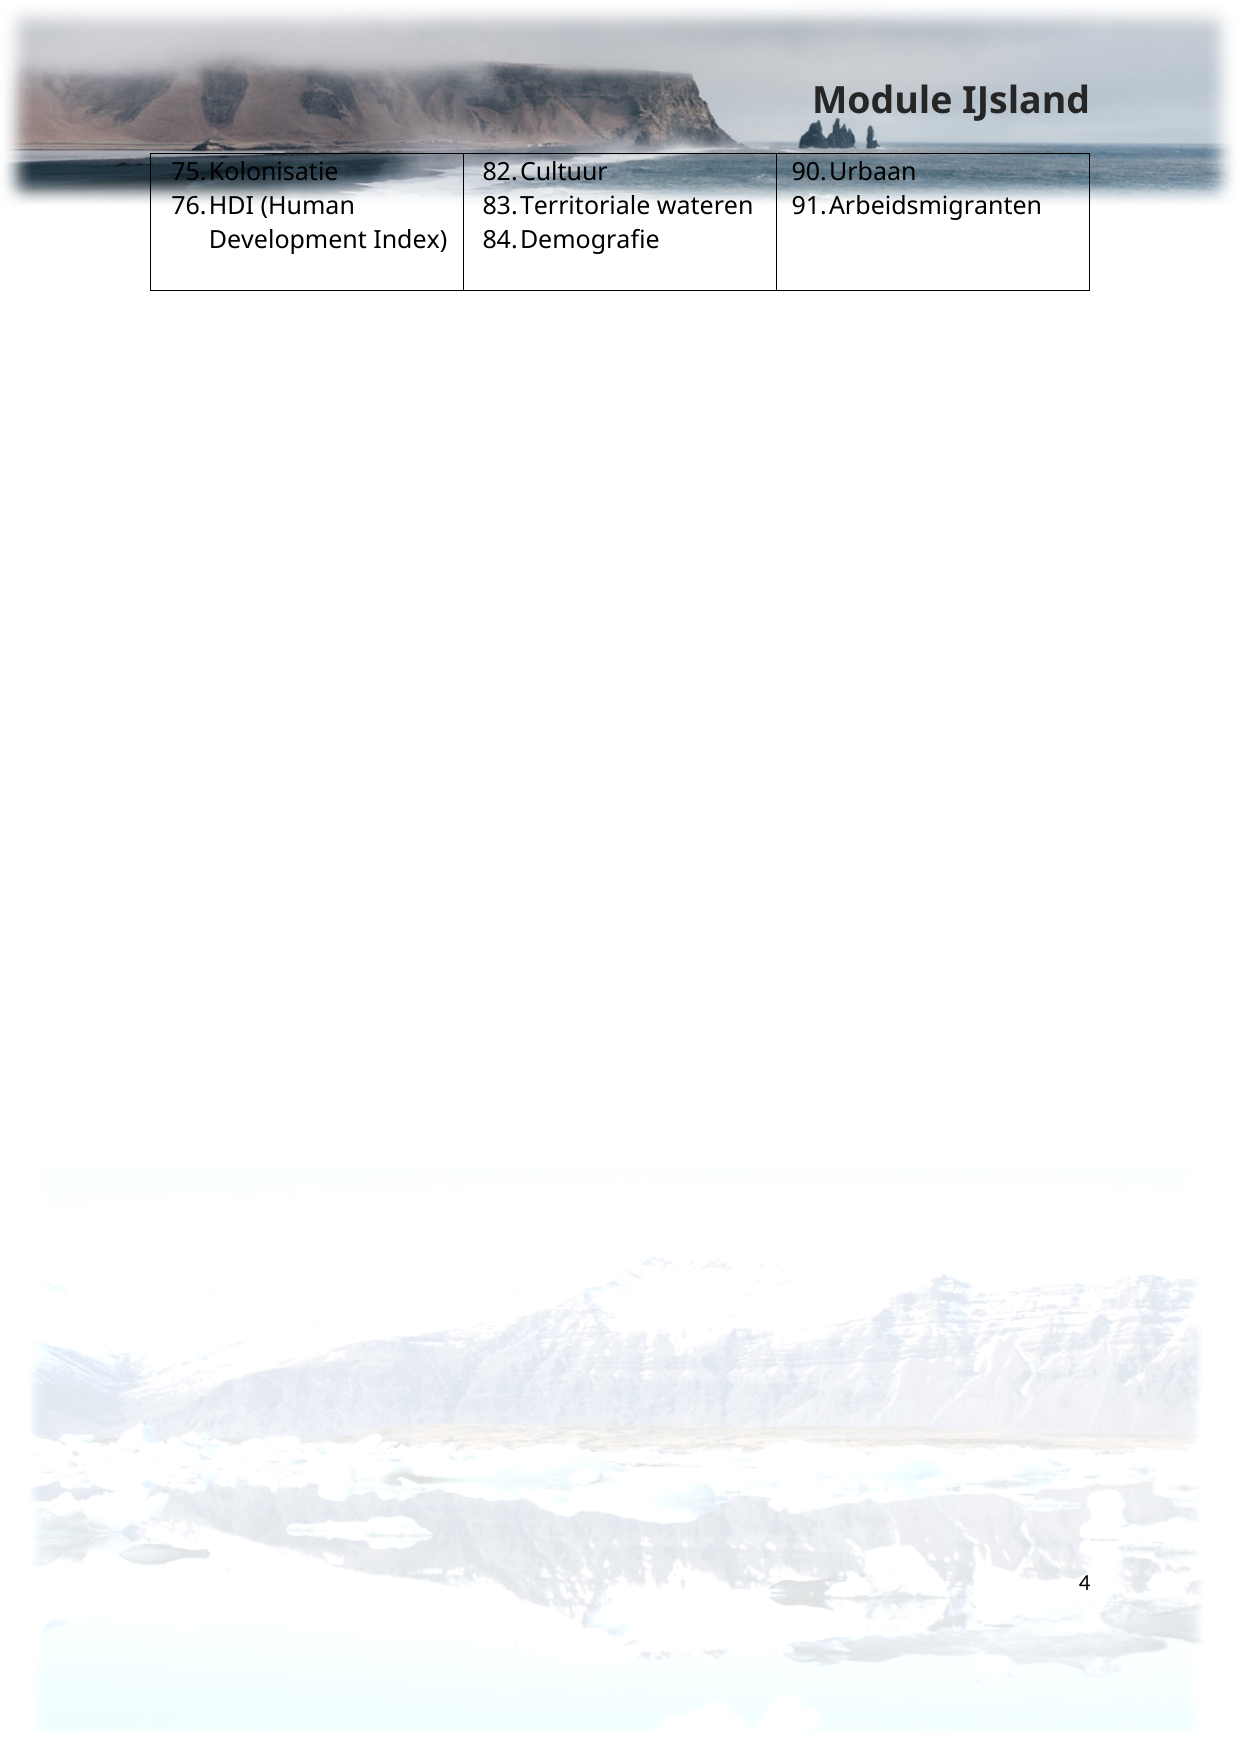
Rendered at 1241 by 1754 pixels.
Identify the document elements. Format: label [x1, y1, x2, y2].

table_header [777, 154, 1089, 290]
table_header [464, 154, 776, 290]
table_header [151, 154, 463, 290]
picture [28, 29, 1210, 179]
